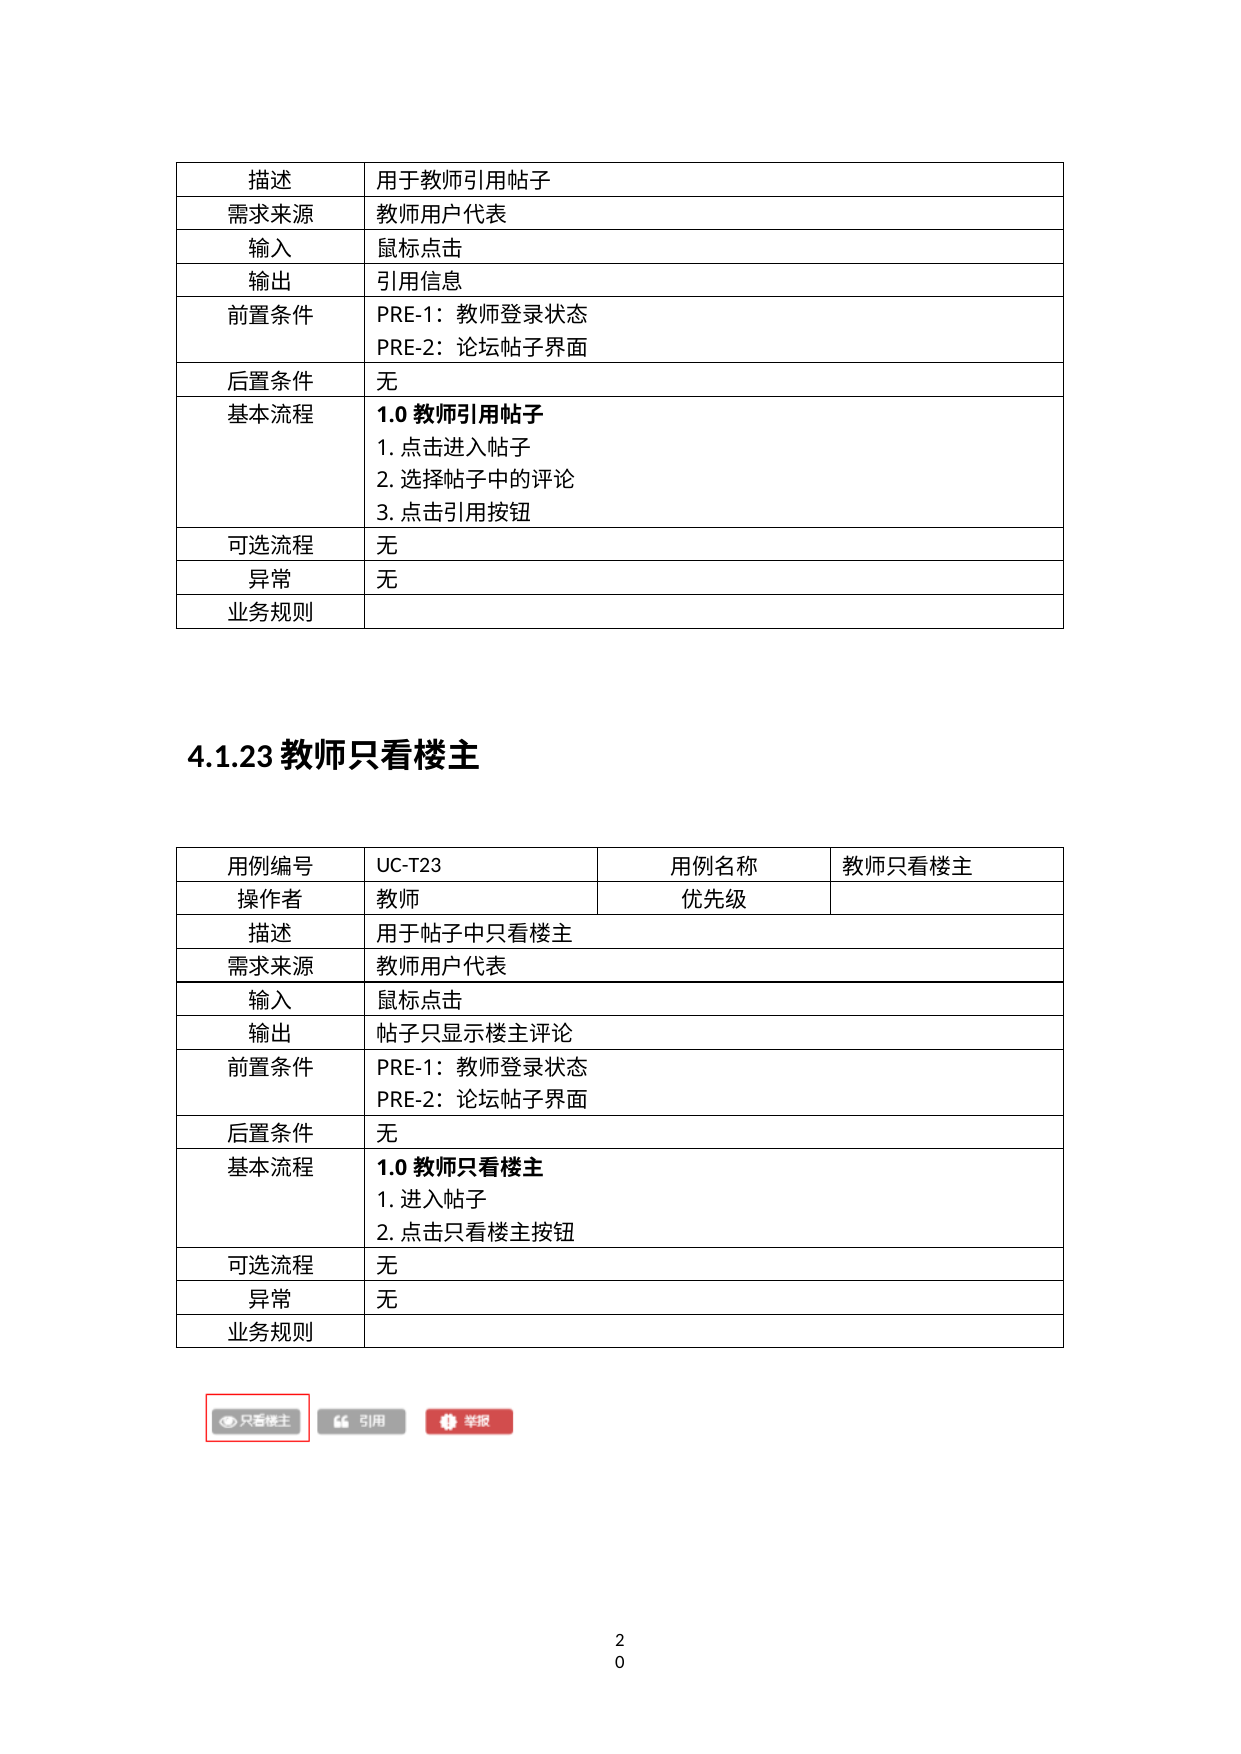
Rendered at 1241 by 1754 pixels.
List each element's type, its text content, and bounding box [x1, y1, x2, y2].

table_cell 后置条件 [177, 363, 364, 396]
table_cell 优先级 [598, 882, 830, 914]
table_cell 鼠标点击 [365, 983, 1063, 1015]
table_cell 教师 [365, 882, 597, 914]
table_cell 1.0 教师引用帖子 1. 点击进入帖子 2. 选择帖子中的评论 3. 点击引用按钮 [365, 397, 1063, 527]
table_cell 鼠标点击 [365, 230, 1063, 263]
table_cell 无 [365, 1281, 1063, 1314]
table_cell 后置条件 [177, 1116, 364, 1148]
table_cell 无 [365, 1116, 1063, 1148]
table_cell 无 [365, 1248, 1063, 1280]
table_header 用例名称 [598, 848, 830, 881]
table_cell 教师用户代表 [365, 949, 1063, 981]
table_cell PRE-1：教师登录状态 PRE-2：论坛帖子界面 [365, 297, 1063, 362]
table_cell 需求来源 [177, 197, 364, 229]
table_cell 操作者 [177, 882, 364, 914]
table_cell 无 [365, 363, 1063, 396]
table_header UC-T23 [365, 848, 597, 881]
table_cell 业务规则 [177, 1315, 364, 1347]
table_cell 用于帖子中只看楼主 [365, 915, 1063, 948]
table_cell 基本流程 [177, 397, 364, 527]
picture [187, 1380, 532, 1456]
table_cell 异常 [177, 1281, 364, 1314]
table_cell 1.0 教师只看楼主 1. 进入帖子 2. 点击只看楼主按钮 [365, 1149, 1063, 1247]
table_cell 可选流程 [177, 528, 364, 560]
table_cell [365, 1315, 1063, 1347]
table_cell 输出 [177, 1016, 364, 1048]
table_cell 输入 [177, 230, 364, 263]
subtitle 教师只看楼主 [187, 721, 1053, 786]
table_cell PRE-1：教师登录状态 PRE-2：论坛帖子界面 [365, 1050, 1063, 1114]
table_cell 基本流程 [177, 1149, 364, 1247]
table_cell 用于教师引用帖子 [365, 163, 1063, 196]
table_cell 输入 [177, 983, 364, 1015]
table_cell 输出 [177, 264, 364, 296]
table_cell 描述 [177, 915, 364, 948]
table_cell 描述 [177, 163, 364, 196]
table_cell 异常 [177, 561, 364, 594]
table_cell 无 [365, 561, 1063, 594]
table_cell 前置条件 [177, 1050, 364, 1114]
table_cell 引用信息 [365, 264, 1063, 296]
table_cell 需求来源 [177, 949, 364, 981]
table_cell 业务规则 [177, 595, 364, 627]
table_cell 前置条件 [177, 297, 364, 362]
table_header 教师只看楼主 [831, 848, 1063, 881]
table_cell [365, 595, 1063, 627]
table_cell 帖子只显示楼主评论 [365, 1016, 1063, 1048]
table_cell 无 [365, 528, 1063, 560]
table_cell [831, 882, 1063, 914]
table_cell 可选流程 [177, 1248, 364, 1280]
table_header 用例编号 [177, 848, 364, 881]
table_cell 教师用户代表 [365, 197, 1063, 229]
